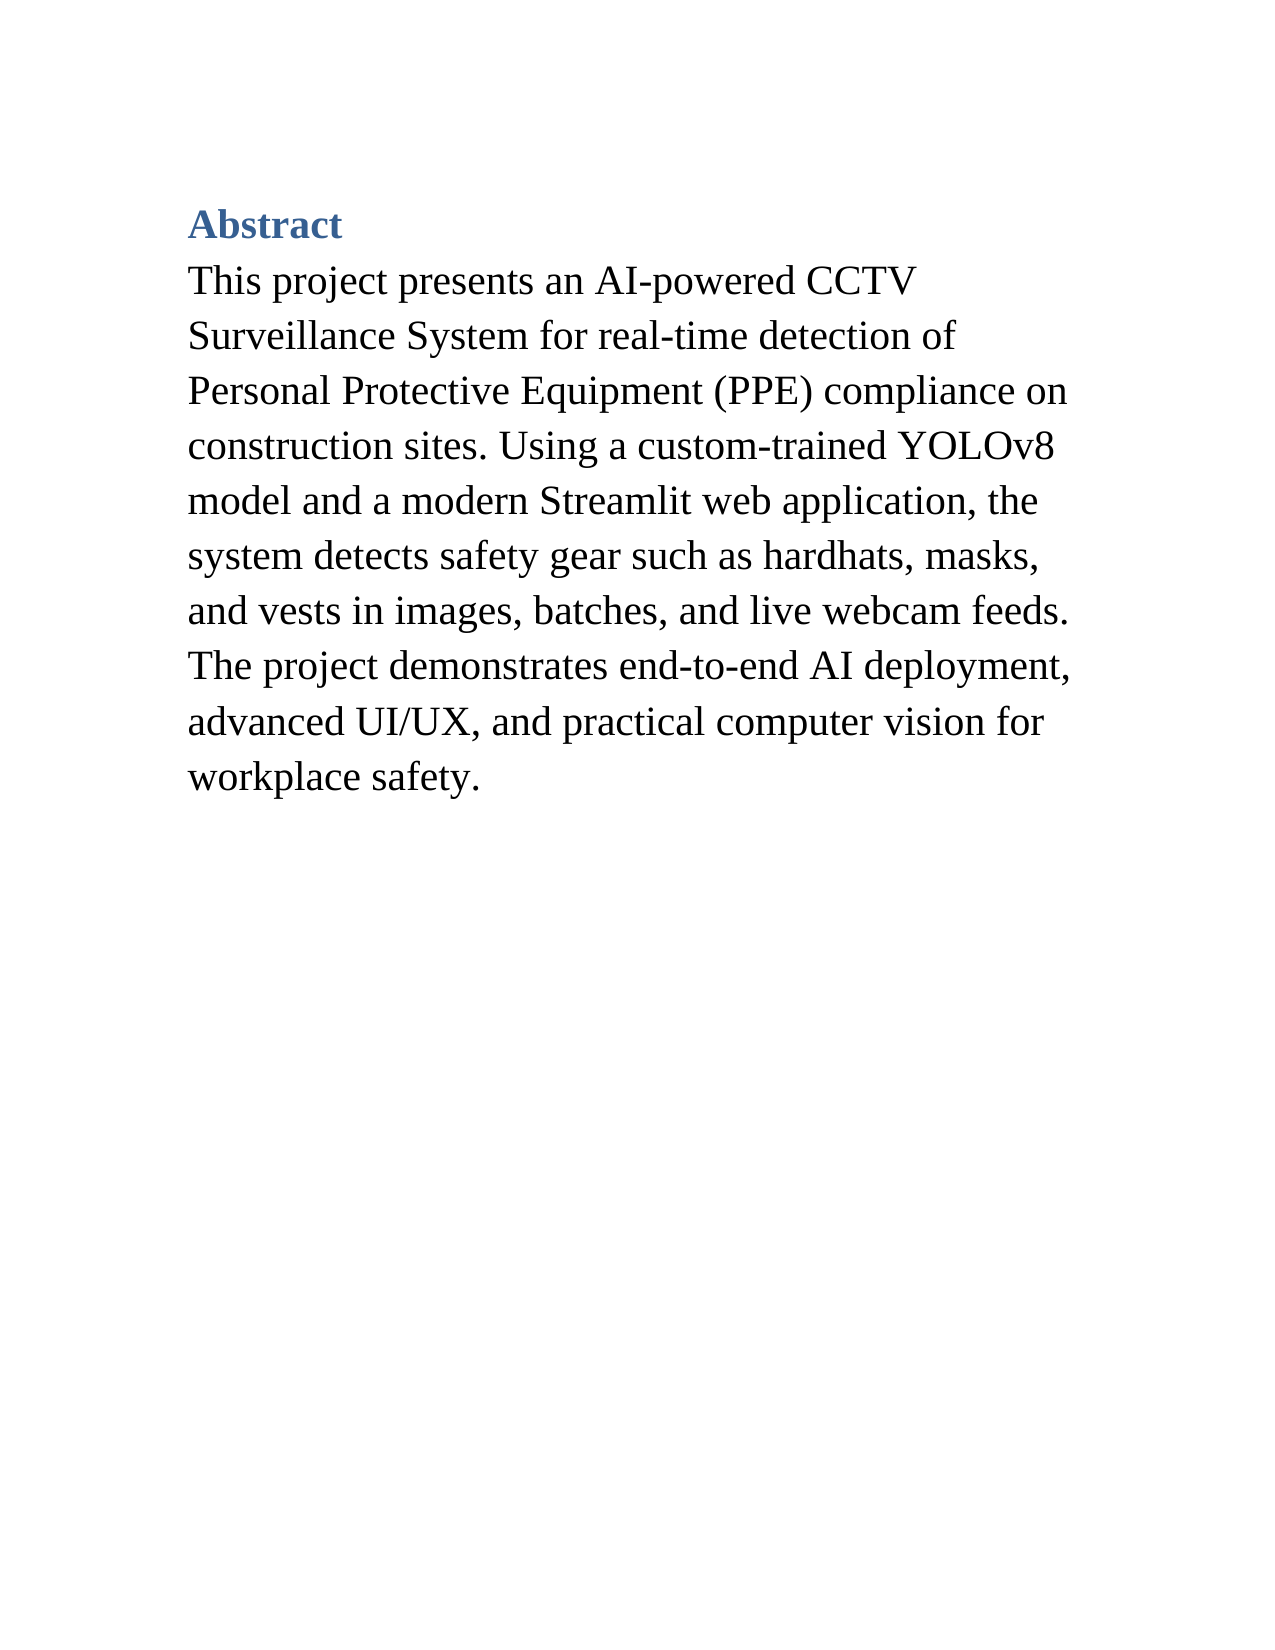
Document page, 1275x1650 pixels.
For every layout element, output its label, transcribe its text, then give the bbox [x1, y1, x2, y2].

subtitle Abstract [187, 200, 1087, 248]
text This project presents an AI-powered CCTV Surveillance System for real-time detection of Personal Protective Equipment (PPE) compliance on construction sites. Using a custom-trained YOLOv8 model and a modern Streamlit web application, the system detects safety gear such as hardhats, masks, and vests in images, batches, and live webcam feeds. The project demonstrates end-to-end AI deployment, advanced UI/UX, and practical computer vision for workplace safety. [187, 255, 1087, 799]
